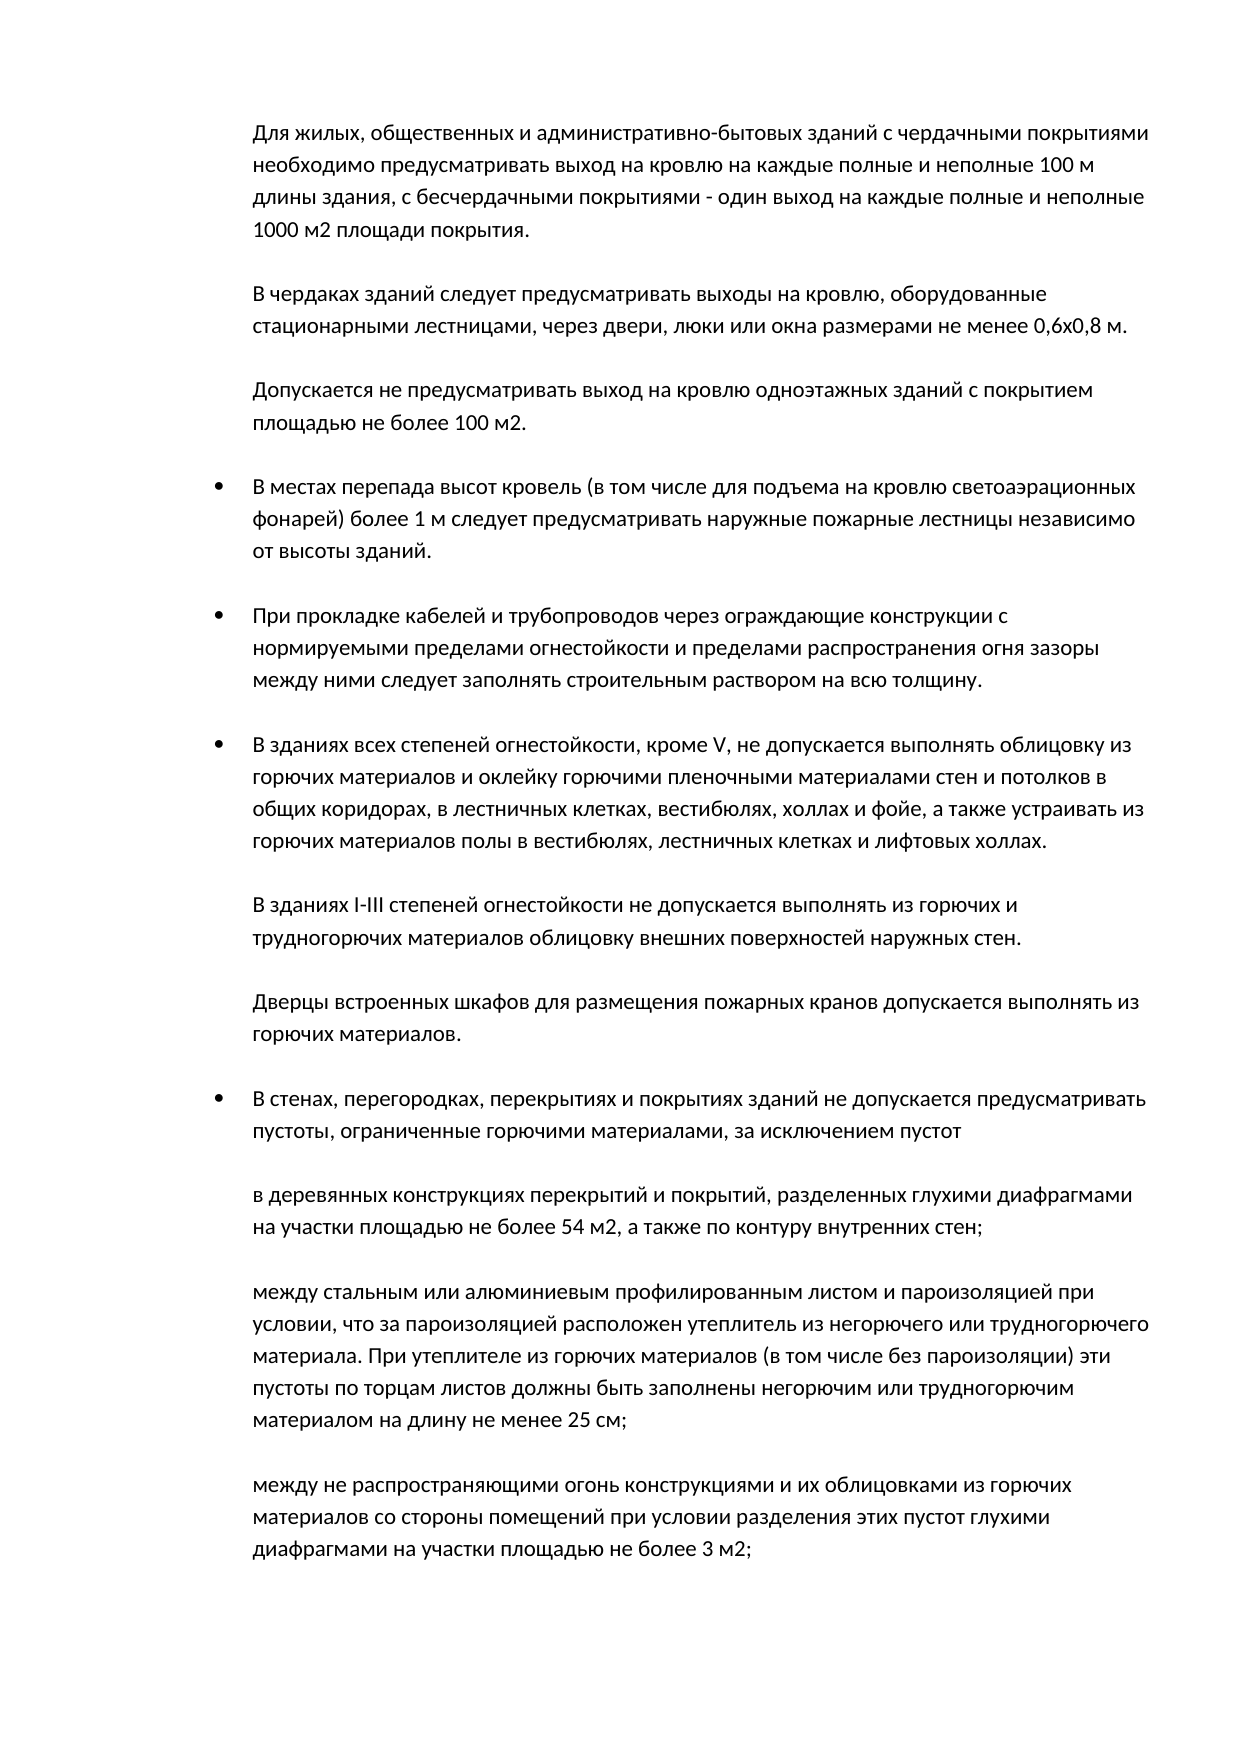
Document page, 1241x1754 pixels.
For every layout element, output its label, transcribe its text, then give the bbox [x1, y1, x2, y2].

list В местах перепада высот кровель (в том числе для подъема на кровлю светоаэрационных фонарей) более 1 м следует предусматривать наружные пожарные лестницы независимо от высоты зданий. [215, 472, 1152, 597]
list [215, 118, 1152, 436]
list между не распространяющими огонь конструкциями и их облицовками из горючих материалов со стороны помещений при условии разделения этих пустот глухими диафрагмами на участки площадью не более 3 м2; [252, 1470, 1152, 1562]
list В стенах, перегородках, перекрытиях и покрытиях зданий не допускается предусматривать пустоты, ограниченные горючими материалами, за исключением пустот [215, 1084, 1152, 1144]
list В зданиях всех степеней огнестойкости, кроме V, не допускается выполнять облицовку из горючих материалов и оклейку горючими пленочными материалами стен и потолков в общих коридорах, в лестничных клетках, вестибюлях, холлах и фойе, а также устраивать из горючих материалов полы в вестибюлях, лестничных клетках и лифтовых холлах. [215, 730, 1152, 854]
list Дверцы встроенных шкафов для размещения пожарных кранов допускается выполнять из горючих материалов. [252, 987, 1152, 1047]
list При прокладке кабелей и трубопроводов через ограждающие конструкции с нормируемыми пределами огнестойкости и пределами распространения огня зазоры между ними следует заполнять строительным раствором на всю толщину. [215, 601, 1152, 693]
list в деревянных конструкциях перекрытий и покрытий, разделенных глухими диафрагмами на участки площадью не более 54 м2, а также по контуру внутренних стен; [252, 1180, 1152, 1241]
list В зданиях I-III степеней огнестойкости не допускается выполнять из горючих и трудногорючих материалов облицовку внешних поверхностей наружных стен. [252, 891, 1152, 951]
list между стальным или алюминиевым профилированным листом и пароизоляцией при условии, что за пароизоляцией расположен утеплитель из негорючего или трудногорючего материала. При утеплителе из горючих материалов (в том числе без пароизоляции) эти пустоты по торцам листов должны быть заполнены негорючим или трудногорючим материалом на длину не менее 25 см; [252, 1277, 1152, 1434]
